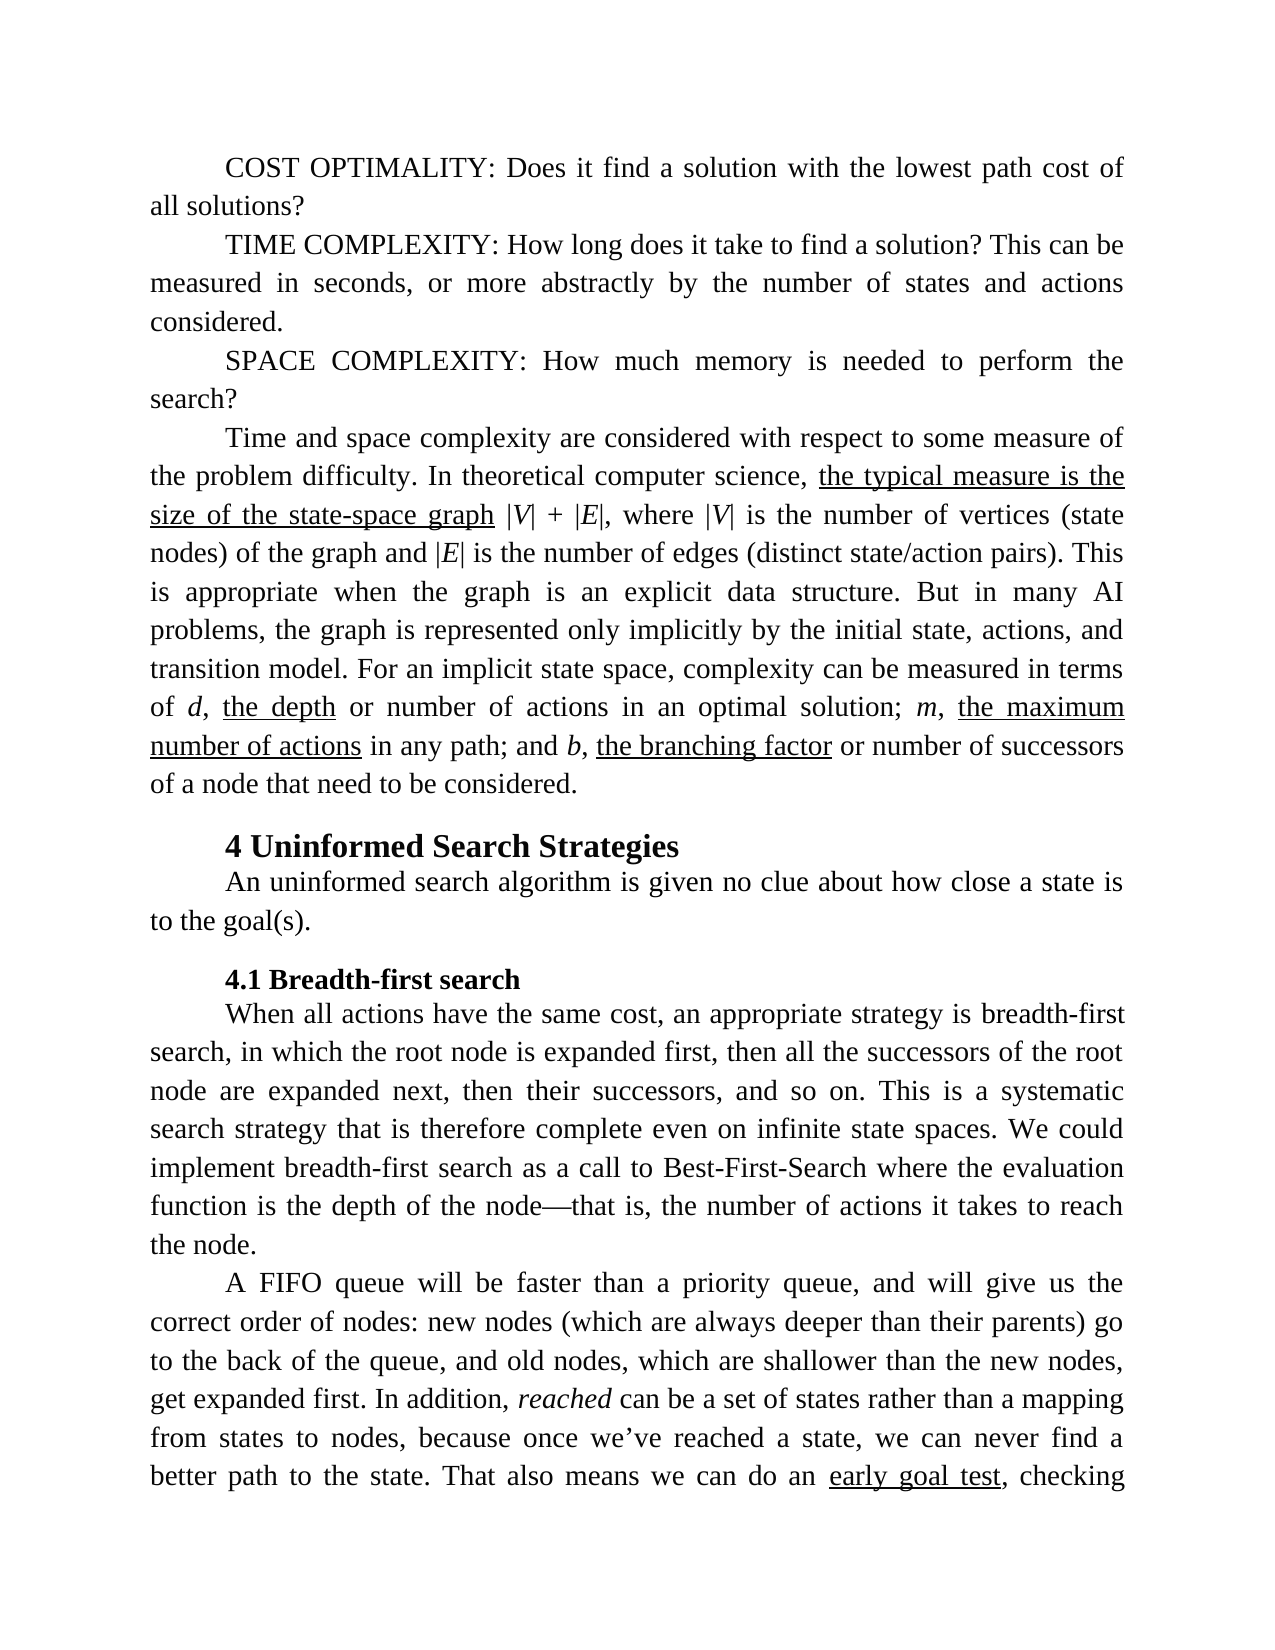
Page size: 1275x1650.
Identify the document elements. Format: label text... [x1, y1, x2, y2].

text SPACE COMPLEXITY: How much memory is needed to perform the search? [150, 343, 1125, 415]
text When all actions have the same cost, an appropriate strategy is breadth-first search, in which the root node is expanded first, then all the successors of the root node are expanded next, then their successors, and so on. This is a systematic search strategy that is therefore complete even on infinite state spaces. We could implement breadth-first search as a call to Best-First-Search where the evaluation function is the depth of the node—that is, the number of actions it takes to reach the node. [150, 996, 1125, 1261]
text Time and space complexity are considered with respect to some measure of the problem difficulty. In theoretical computer science, the typical measure is the size of the state-space graph |V| + |E|, where |V| is the number of vertices (state nodes) of the graph and |E| is the number of edges (distinct state/action pairs). This is appropriate when the graph is an explicit data structure. But in many AI problems, the graph is represented only implicitly by the initial state, actions, and transition model. For an implicit state space, complexity can be measured in terms of d, the depth or number of actions in an optimal solution; m, the maximum number of actions in any path; and b, the branching factor or number of successors of a node that need to be considered. [150, 420, 1125, 800]
text 4 Uninformed Search Strategies [150, 826, 1125, 864]
text TIME COMPLEXITY: How long does it take to find a solution? This can be measured in seconds, or more abstractly by the number of states and actions considered. [150, 227, 1125, 338]
text An uninformed search algorithm is given no clue about how close a state is to the goal(s). [150, 864, 1125, 936]
text 4.1 Breadth-first search [150, 962, 1125, 996]
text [150, 1266, 1125, 1492]
text COST OPTIMALITY: Does it find a solution with the lowest path cost of all solutions? [150, 150, 1125, 222]
